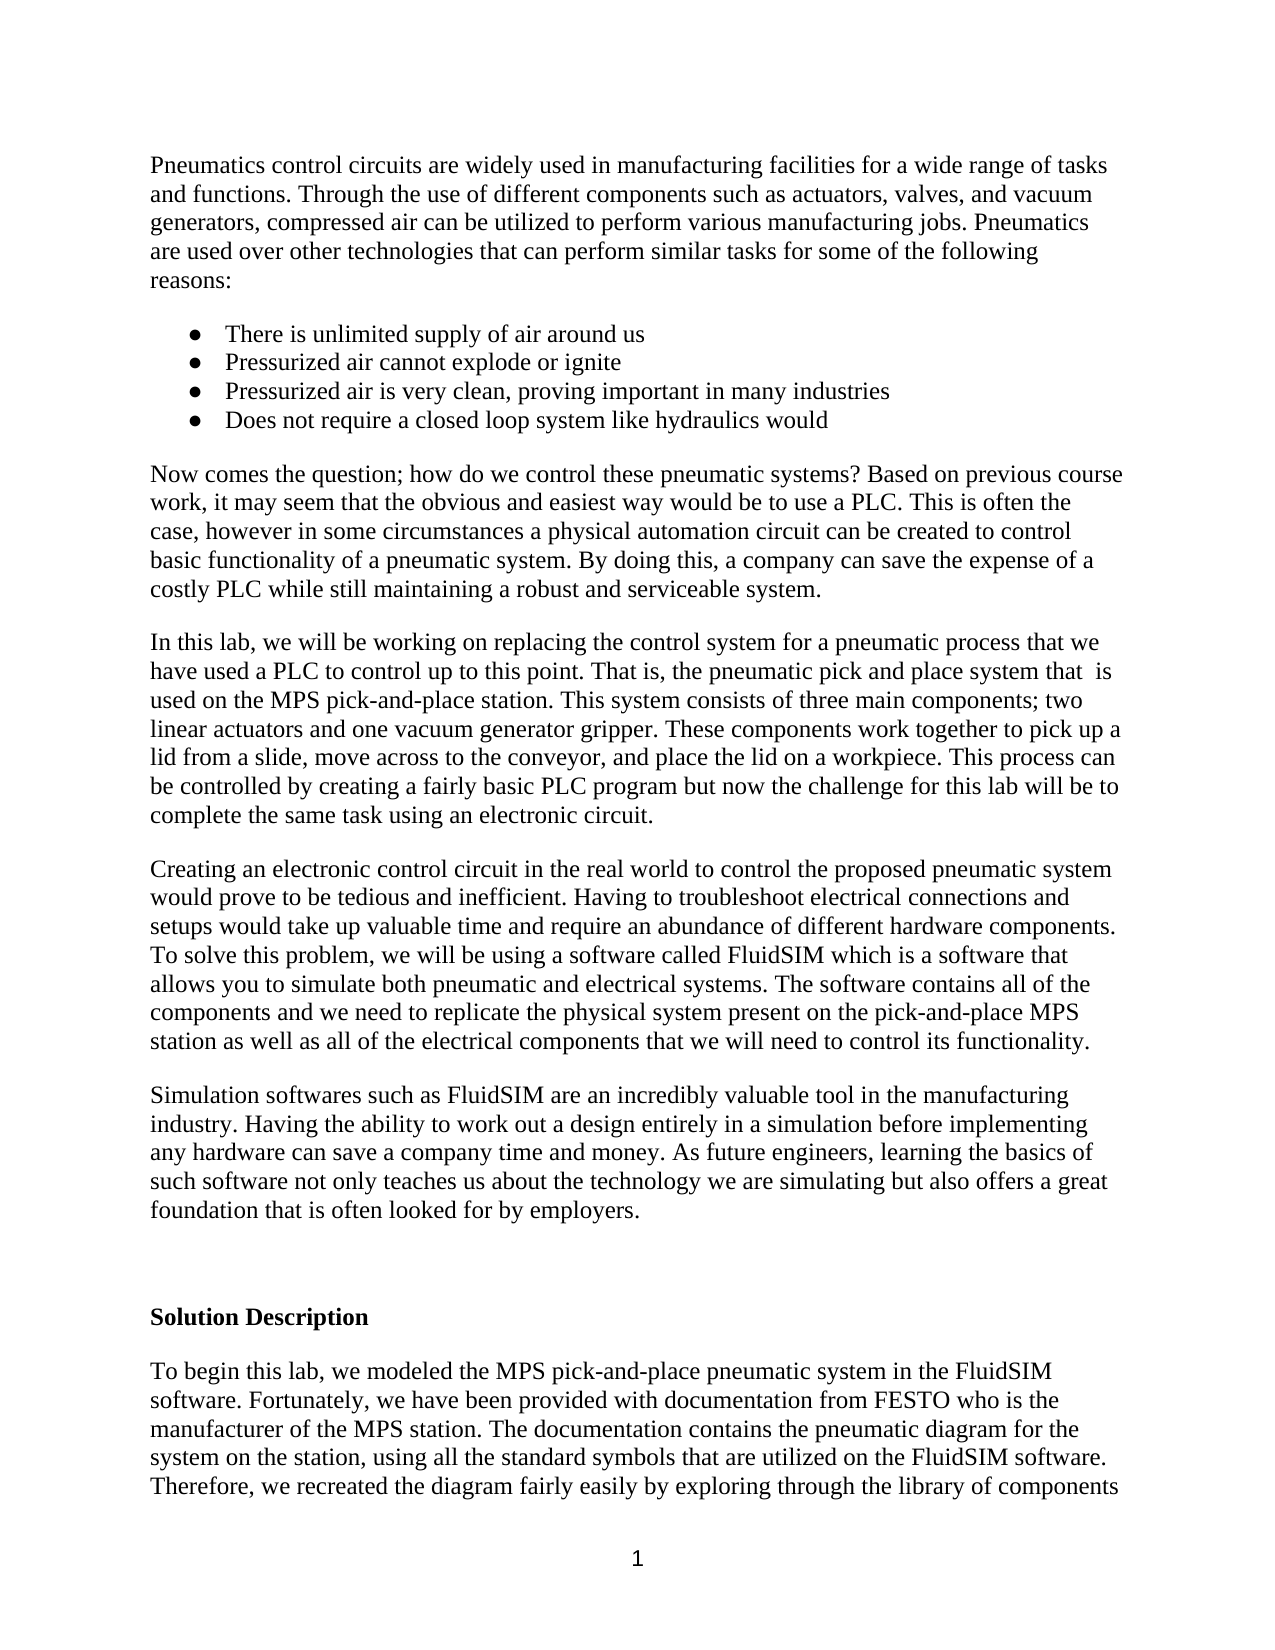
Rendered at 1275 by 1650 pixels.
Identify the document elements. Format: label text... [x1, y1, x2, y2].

text Now comes the question; how do we control these pneumatic systems? Based on previous course work, it may seem that the obvious and easiest way would be to use a PLC. This is often the case, however in some circumstances a physical automation circuit can be created to control basic functionality of a pneumatic system. By doing this, a company can save the expense of a costly PLC while still maintaining a robust and serviceable system. [150, 459, 1125, 602]
text Simulation softwares such as FluidSIM are an incredibly valuable tool in the manufacturing industry. Having the ability to work out a design entirely in a simulation before implementing any hardware can save a company time and money. As future engineers, learning the basics of such software not only teaches us about the technology we are simulating but also offers a great foundation that is often looked for by employers. [150, 1080, 1125, 1224]
text Pneumatics control circuits are widely used in manufacturing facilities for a wide range of tasks and functions. Through the use of different components such as actuators, valves, and vacuum generators, compressed air can be utilized to perform various manufacturing jobs. Pneumatics are used over other technologies that can perform similar tasks for some of the following reasons: [150, 150, 1125, 294]
list Does not require a closed loop system like hydraulics would [187, 405, 1125, 434]
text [150, 1356, 1125, 1500]
text In this lab, we will be working on replacing the control system for a pneumatic process that we have used a PLC to control up to this point. That is, the pneumatic pick and place system that is used on the MPS pick-and-place station. This system consists of three main components; two linear actuators and one vacuum generator gripper. These components work together to pick up a lid from a slide, move across to the conveyor, and place the lid on a workpiece. This process can be controlled by creating a fairly basic PLC program but now the challenge for this lab will be to complete the same task using an electronic circuit. [150, 627, 1125, 829]
text Creating an electronic control circuit in the real world to control the proposed pneumatic system would prove to be tedious and inefficient. Having to troubleshoot electrical connections and setups would take up valuable time and require an abundance of different hardware components. To solve this problem, we will be using a software called FluidSIM which is a software that allows you to simulate both pneumatic and electrical systems. The software contains all of the components and we need to replicate the physical system present on the pick-and-place MPS station as well as all of the electrical components that we will need to control its functionality. [150, 854, 1125, 1055]
list Pressurized air is very clean, proving important in many industries [187, 376, 1125, 405]
list There is unlimited supply of air around us [187, 319, 1125, 347]
list Pressurized air cannot explode or ignite [187, 347, 1125, 376]
text Solution Description [150, 1302, 1125, 1331]
